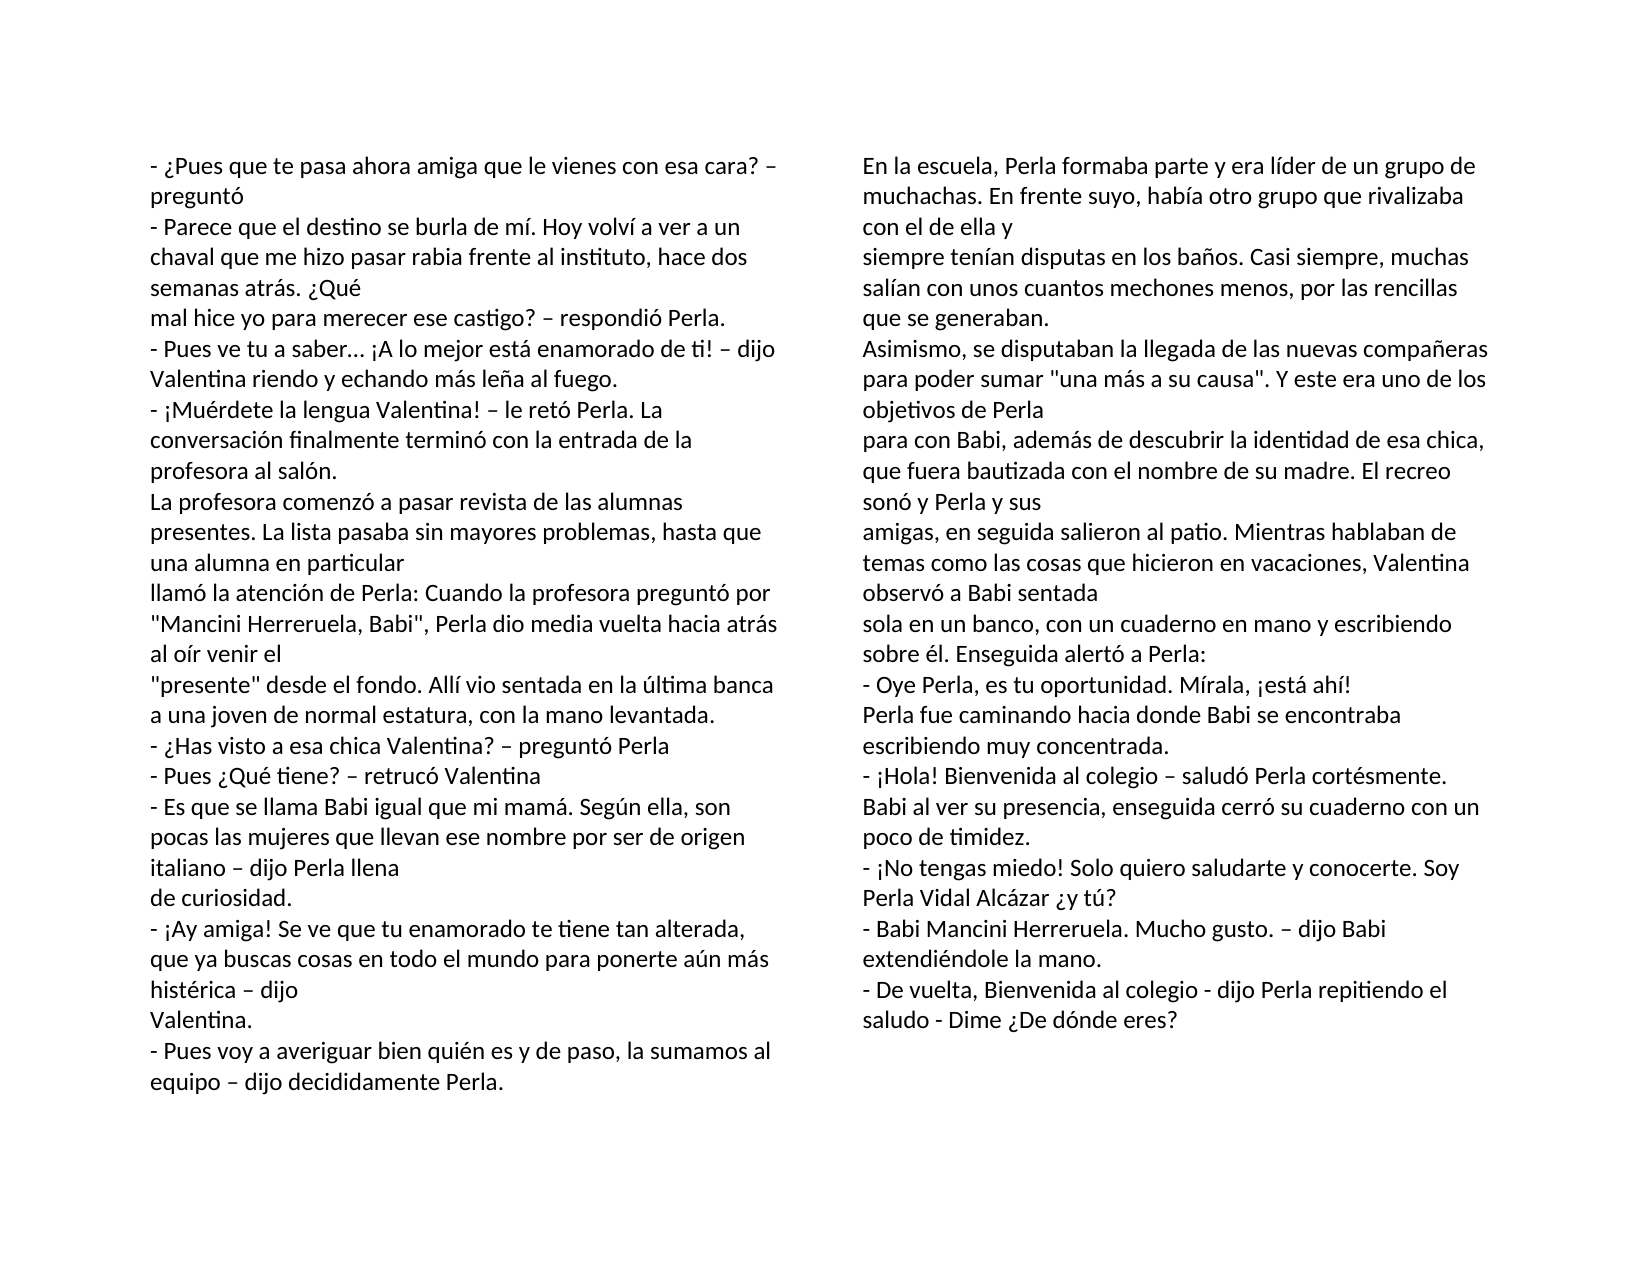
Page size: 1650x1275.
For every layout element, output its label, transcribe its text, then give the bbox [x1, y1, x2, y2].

text En la escuela, Perla formaba parte y era líder de un grupo de muchachas. En frente suyo, había otro grupo que rivalizaba con el de ella y [862, 150, 1500, 242]
text - Pues voy a averiguar bien quién es y de paso, la sumamos al equipo – dijo decididamente Perla. [150, 1035, 787, 1096]
text de curiosidad. [150, 882, 787, 913]
text - ¿Pues que te pasa ahora amiga que le vienes con esa cara? – preguntó [150, 150, 787, 211]
text amigas, en seguida salieron al patio. Mientras hablaban de temas como las cosas que hicieron en vacaciones, Valentina observó a Babi sentada [862, 516, 1500, 608]
text - ¡Hola! Bienvenida al colegio – saludó Perla cortésmente. [862, 760, 1500, 791]
text sola en un banco, con un cuaderno en mano y escribiendo sobre él. Enseguida alertó a Perla: [862, 608, 1500, 669]
text Asimismo, se disputaban la llegada de las nuevas compañeras para poder sumar "una más a su causa". Y este era uno de los objetivos de Perla [862, 333, 1500, 425]
text Babi al ver su presencia, enseguida cerró su cuaderno con un poco de timidez. [862, 791, 1500, 852]
text - De vuelta, Bienvenida al colegio - dijo Perla repitiendo el saludo - Dime ¿De dónde eres? [862, 974, 1500, 1035]
text - Parece que el destino se burla de mí. Hoy volví a ver a un chaval que me hizo pasar rabia frente al instituto, hace dos semanas atrás. ¿Qué [150, 211, 787, 303]
text - Babi Mancini Herreruela. Mucho gusto. – dijo Babi extendiéndole la mano. [862, 913, 1500, 974]
text - ¿Has visto a esa chica Valentina? – preguntó Perla [150, 730, 787, 760]
text Perla fue caminando hacia donde Babi se encontraba escribiendo muy concentrada. [862, 699, 1500, 760]
text La profesora comenzó a pasar revista de las alumnas presentes. La lista pasaba sin mayores problemas, hasta que una alumna en particular [150, 486, 787, 577]
text "presente" desde el fondo. Allí vio sentada en la última banca a una joven de normal estatura, con la mano levantada. [150, 669, 787, 730]
text - ¡No tengas miedo! Solo quiero saludarte y conocerte. Soy Perla Vidal Alcázar ¿y tú? [862, 852, 1500, 913]
text Valentina. [150, 1004, 787, 1035]
text - ¡Muérdete la lengua Valentina! – le retó Perla. La conversación finalmente terminó con la entrada de la profesora al salón. [150, 394, 787, 486]
text - ¡Ay amiga! Se ve que tu enamorado te tiene tan alterada, que ya buscas cosas en todo el mundo para ponerte aún más histérica – dijo [150, 913, 787, 1004]
text - Oye Perla, es tu oportunidad. Mírala, ¡está ahí! [862, 669, 1500, 699]
text - Pues ¿Qué tiene? – retrucó Valentina [150, 760, 787, 791]
text mal hice yo para merecer ese castigo? – respondió Perla. [150, 303, 787, 333]
text - Es que se llama Babi igual que mi mamá. Según ella, son pocas las mujeres que llevan ese nombre por ser de origen italiano – dijo Perla llena [150, 791, 787, 882]
text para con Babi, además de descubrir la identidad de esa chica, que fuera bautizada con el nombre de su madre. El recreo sonó y Perla y sus [862, 425, 1500, 516]
text siempre tenían disputas en los baños. Casi siempre, muchas salían con unos cuantos mechones menos, por las rencillas que se generaban. [862, 242, 1500, 333]
text - Pues ve tu a saber… ¡A lo mejor está enamorado de ti! – dijo Valentina riendo y echando más leña al fuego. [150, 333, 787, 394]
text llamó la atención de Perla: Cuando la profesora preguntó por "Mancini Herreruela, Babi", Perla dio media vuelta hacia atrás al oír venir el [150, 577, 787, 669]
